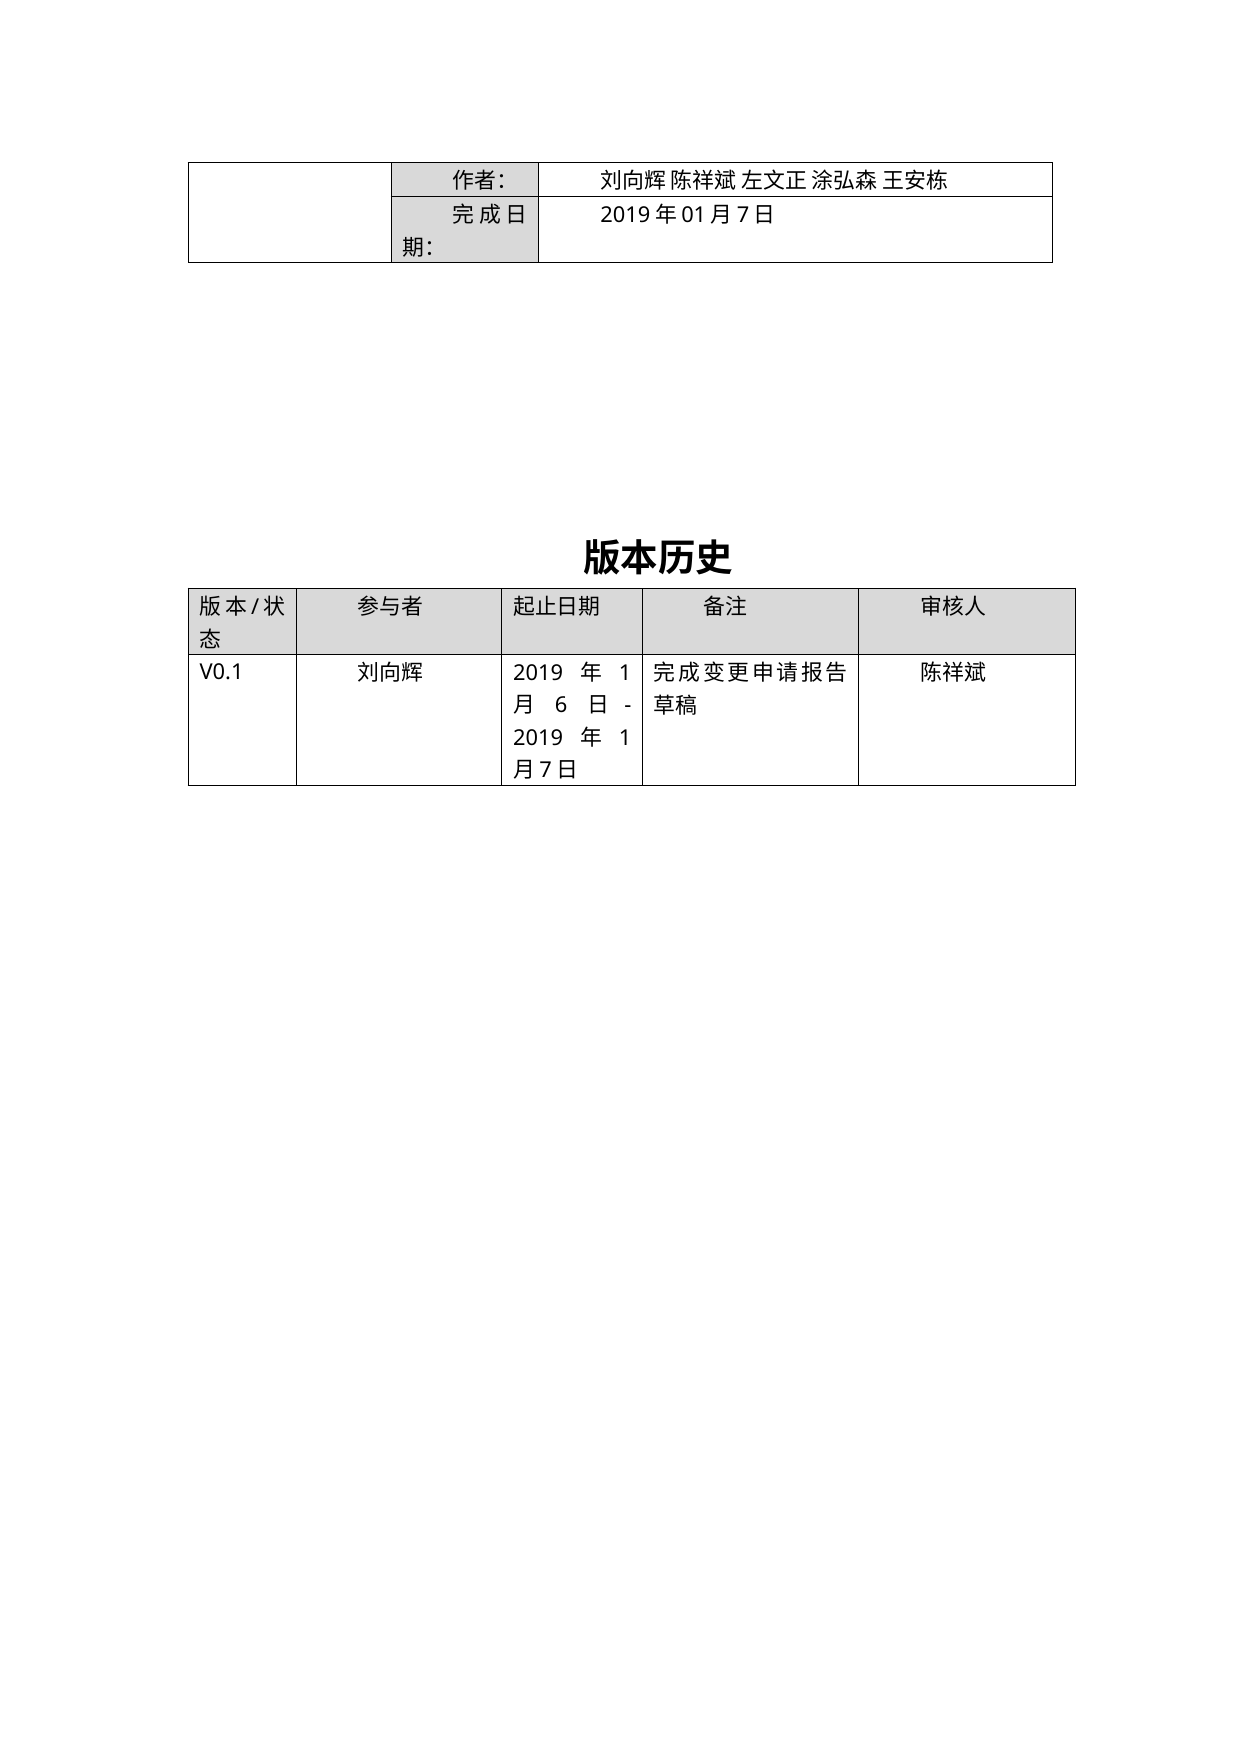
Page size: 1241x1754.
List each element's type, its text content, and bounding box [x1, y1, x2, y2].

table_cell 完成日期： [392, 197, 538, 262]
table_cell 陈祥斌 [859, 655, 1075, 785]
table_cell 2019年1月6日-2019年1月7日 [502, 655, 642, 785]
table_header 参与者 [297, 589, 501, 654]
table_cell 刘向辉 [297, 655, 501, 785]
table_header 审核人 [859, 589, 1075, 654]
table_header 版本/状态 [189, 589, 296, 654]
text 版本历史 [187, 523, 1053, 588]
table_cell 完成变更申请报告草稿 [643, 655, 858, 785]
table_header 起止日期 [502, 589, 642, 654]
table_cell 刘向辉 陈祥斌 左文正 涂弘森 王安栋 [539, 163, 1052, 196]
table_header 备注 [643, 589, 858, 654]
table_cell 2019年01月7日 [539, 197, 1052, 262]
table_cell V0.1 [189, 655, 296, 785]
table_cell 作者： [392, 163, 538, 196]
